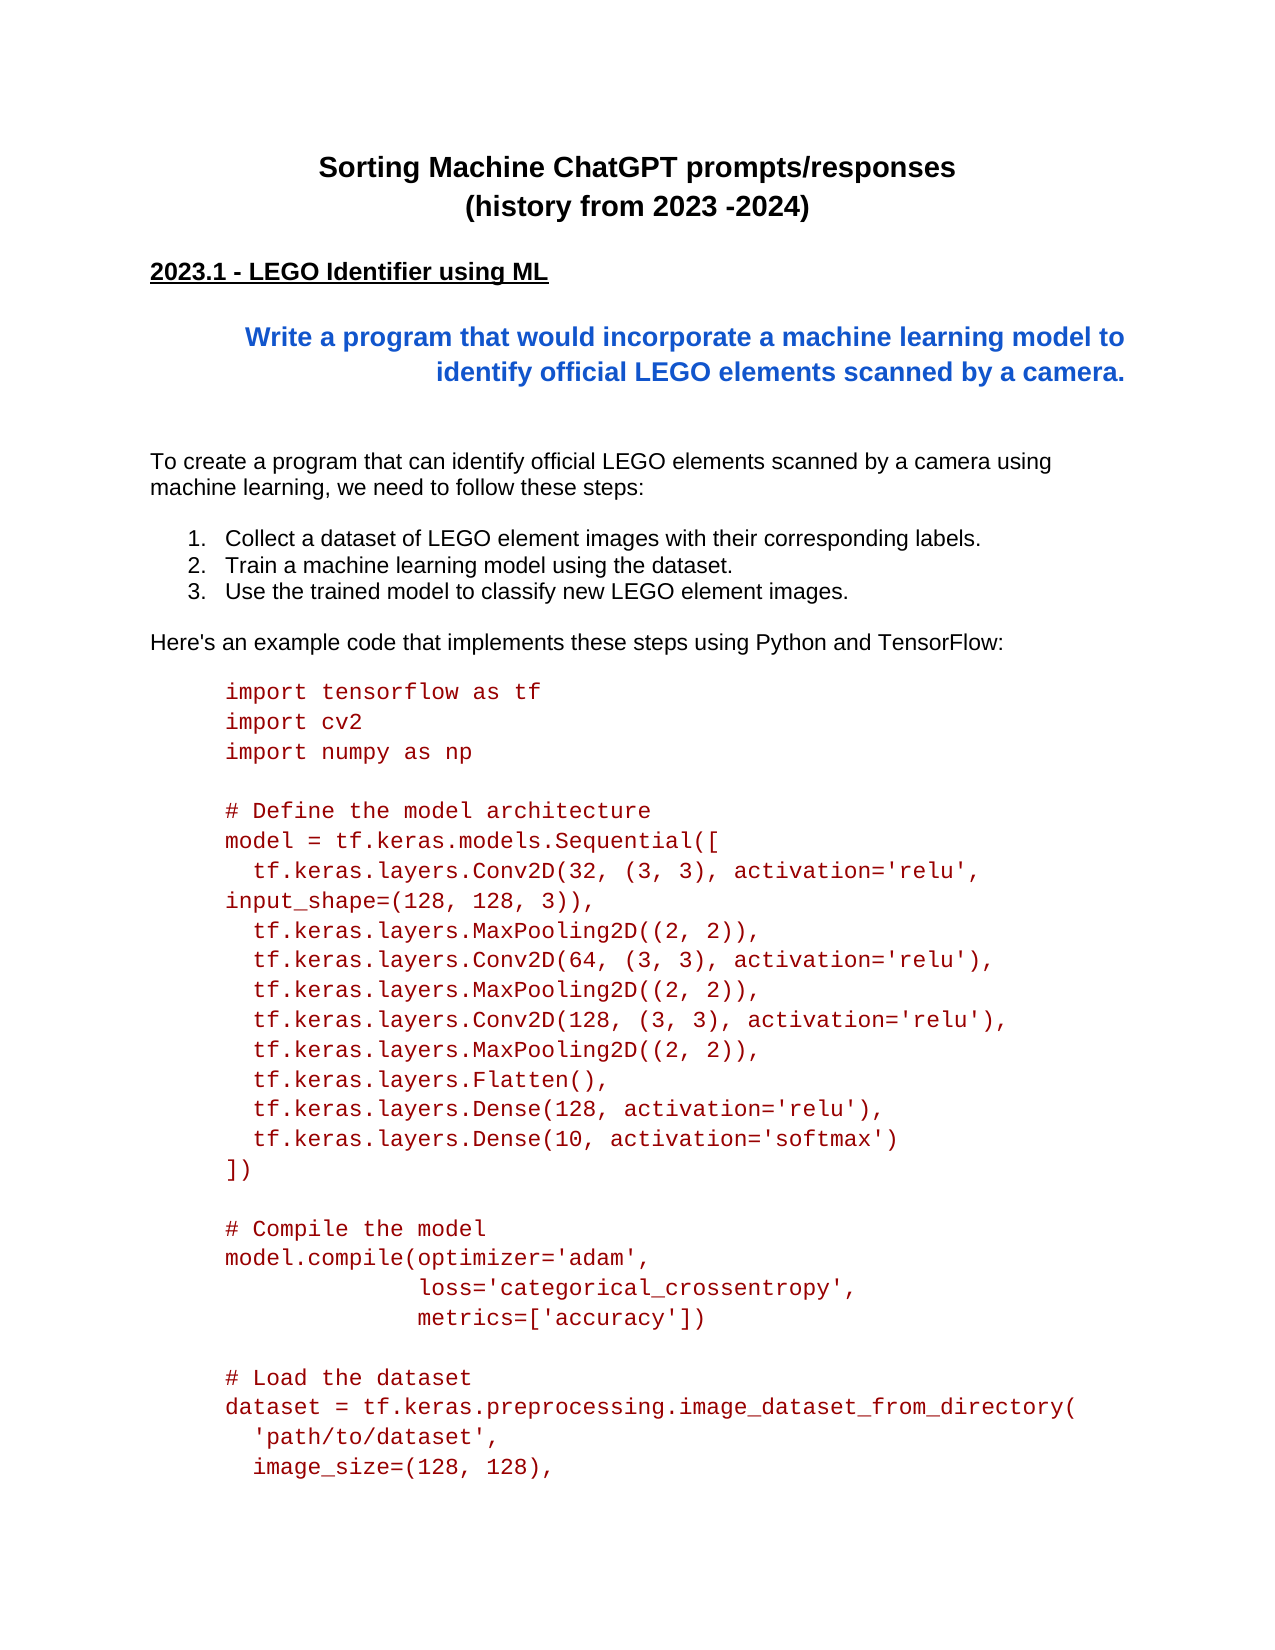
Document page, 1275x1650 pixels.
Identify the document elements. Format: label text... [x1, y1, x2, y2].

text To create a program that can identify official LEGO elements scanned by a camera using machine learning, we need to follow these steps: [150, 448, 1125, 500]
text # Load the dataset [225, 1366, 1125, 1392]
text dataset = tf.keras.preprocessing.image_dataset_from_directory( [225, 1396, 1125, 1422]
text tf.keras.layers.Conv2D(64, (3, 3), activation='relu'), [225, 949, 1125, 975]
text tf.keras.layers.MaxPooling2D((2, 2)), [225, 979, 1125, 1004]
text loss='categorical_crossentropy', [225, 1277, 1125, 1302]
text Write a program that would incorporate a machine learning model to identify official LEGO elements scanned by a camera. [150, 321, 1125, 388]
text import numpy as np [225, 740, 1125, 766]
text # Compile the model [225, 1217, 1125, 1243]
list Collect a dataset of LEGO element images with their corresponding labels. [187, 525, 1125, 552]
text Here's an example code that implements these steps using Python and TensorFlow: [150, 629, 1125, 656]
text tf.keras.layers.Dense(128, activation='relu'), [225, 1098, 1125, 1124]
text 2023.1 - LEGO Identifier using ML [150, 257, 1125, 286]
text tf.keras.layers.Conv2D(32, (3, 3), activation='relu', input_shape=(128, 128, 3)), [225, 859, 1125, 915]
text 'path/to/dataset', [225, 1426, 1125, 1451]
text ]) [225, 1157, 1125, 1183]
list Train a machine learning model using the dataset. [187, 552, 1125, 578]
text metrics=['accuracy']) [225, 1306, 1125, 1332]
text tf.keras.layers.Flatten(), [225, 1068, 1125, 1094]
text # Define the model architecture [225, 800, 1125, 826]
list Use the trained model to classify new LEGO element images. [187, 578, 1125, 604]
text Sorting Machine ChatGPT prompts/responses (history from 2023 -2024) [150, 150, 1125, 222]
text tf.keras.layers.MaxPooling2D((2, 2)), [225, 1038, 1125, 1064]
text tf.keras.layers.Dense(10, activation='softmax') [225, 1128, 1125, 1153]
text image_size=(128, 128), [225, 1455, 1125, 1481]
text import tensorflow as tf [225, 681, 1125, 707]
text tf.keras.layers.MaxPooling2D((2, 2)), [225, 919, 1125, 945]
text model = tf.keras.models.Sequential([ [225, 830, 1125, 856]
text tf.keras.layers.Conv2D(128, (3, 3), activation='relu'), [225, 1008, 1125, 1034]
text model.compile(optimizer='adam', [225, 1247, 1125, 1273]
text import cv2 [225, 711, 1125, 736]
